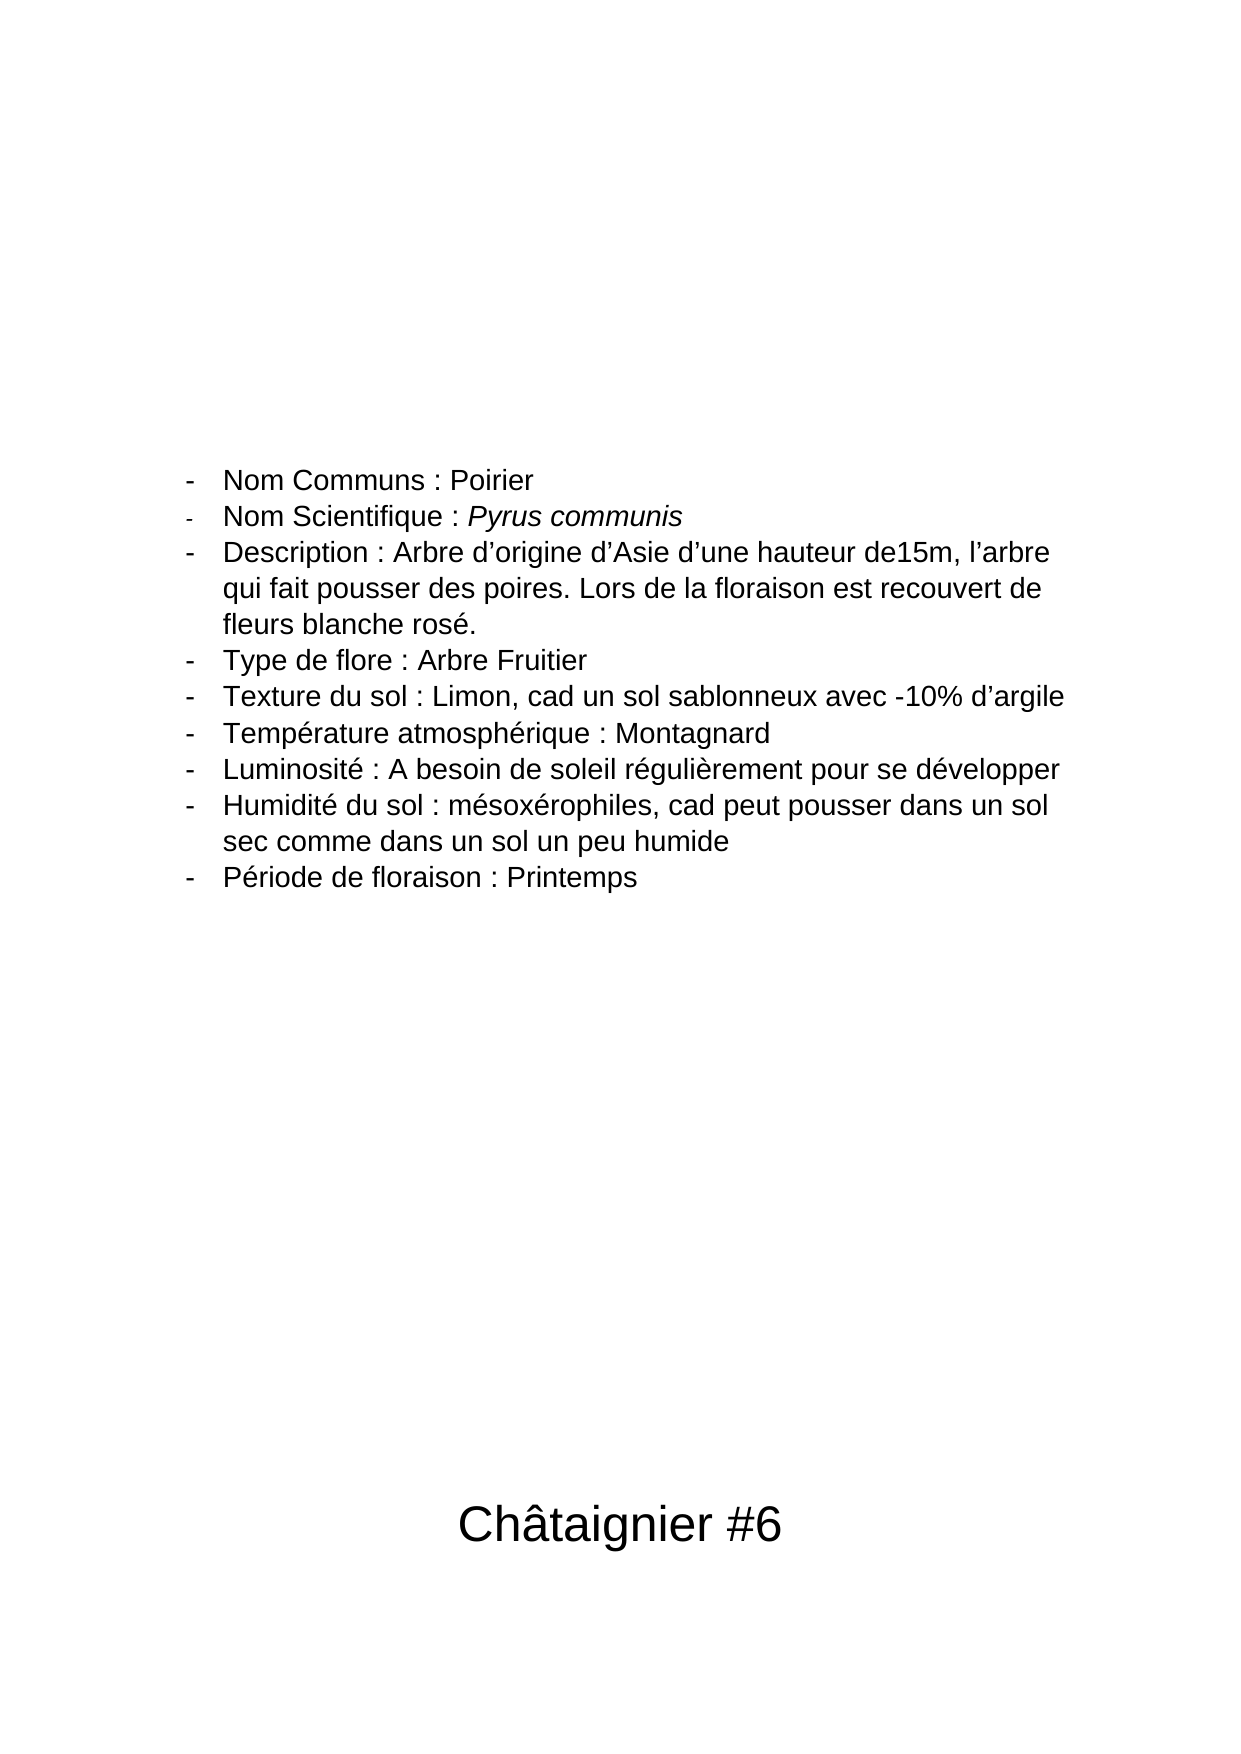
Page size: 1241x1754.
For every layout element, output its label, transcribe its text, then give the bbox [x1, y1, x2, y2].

text Châtaignier #6 [148, 1494, 1093, 1551]
list Texture du sol : Limon, cad un sol sablonneux avec -10% d’argile [185, 679, 1093, 713]
list Nom Scientifique : Pyrus communis [185, 499, 1093, 532]
list Luminosité : A besoin de soleil régulièrement pour se développer [185, 752, 1093, 785]
list Période de floraison : Printemps [185, 860, 1093, 894]
list Type de flore : Arbre Fruitier [185, 643, 1093, 677]
list Nom Communs : Poirier [185, 463, 1093, 496]
list Température atmosphérique : Montagnard [185, 716, 1093, 749]
list Description : Arbre d’origine d’Asie d’une hauteur de15m, l’arbre qui fait pousser des poires. Lors de la floraison est recouvert de fleurs blanche rosé. [185, 535, 1093, 641]
list Humidité du sol : mésoxérophiles, cad peut pousser dans un sol sec comme dans un sol un peu humide [185, 788, 1093, 858]
